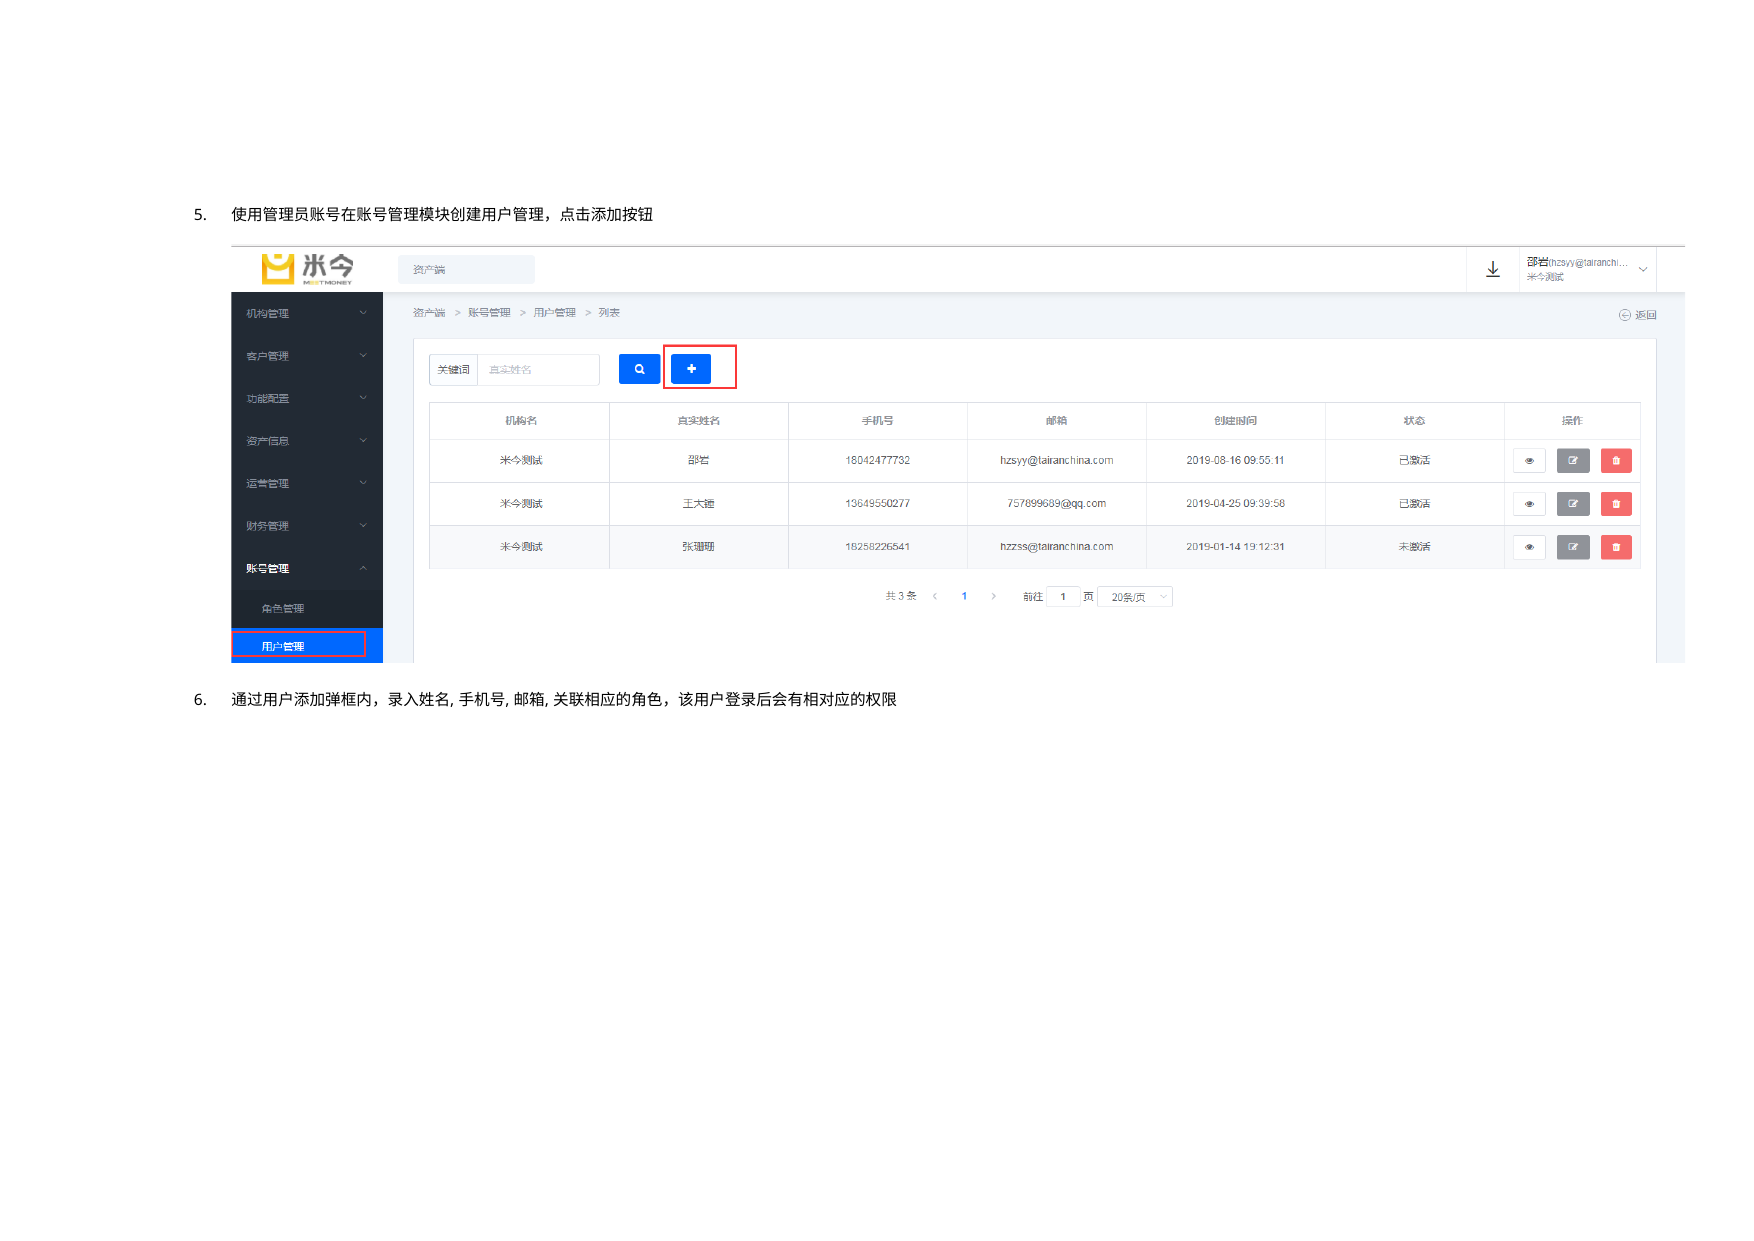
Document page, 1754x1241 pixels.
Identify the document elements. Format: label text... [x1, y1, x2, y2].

list 使用管理员账号在账号管理模块创建用户管理，点击添加按钮 [194, 198, 1604, 230]
picture [231, 244, 1686, 663]
list 通过用户添加弹框内，录入姓名, 手机号, 邮箱, 关联相应的角色，该用户登录后会有相对应的权限 [194, 682, 1604, 715]
